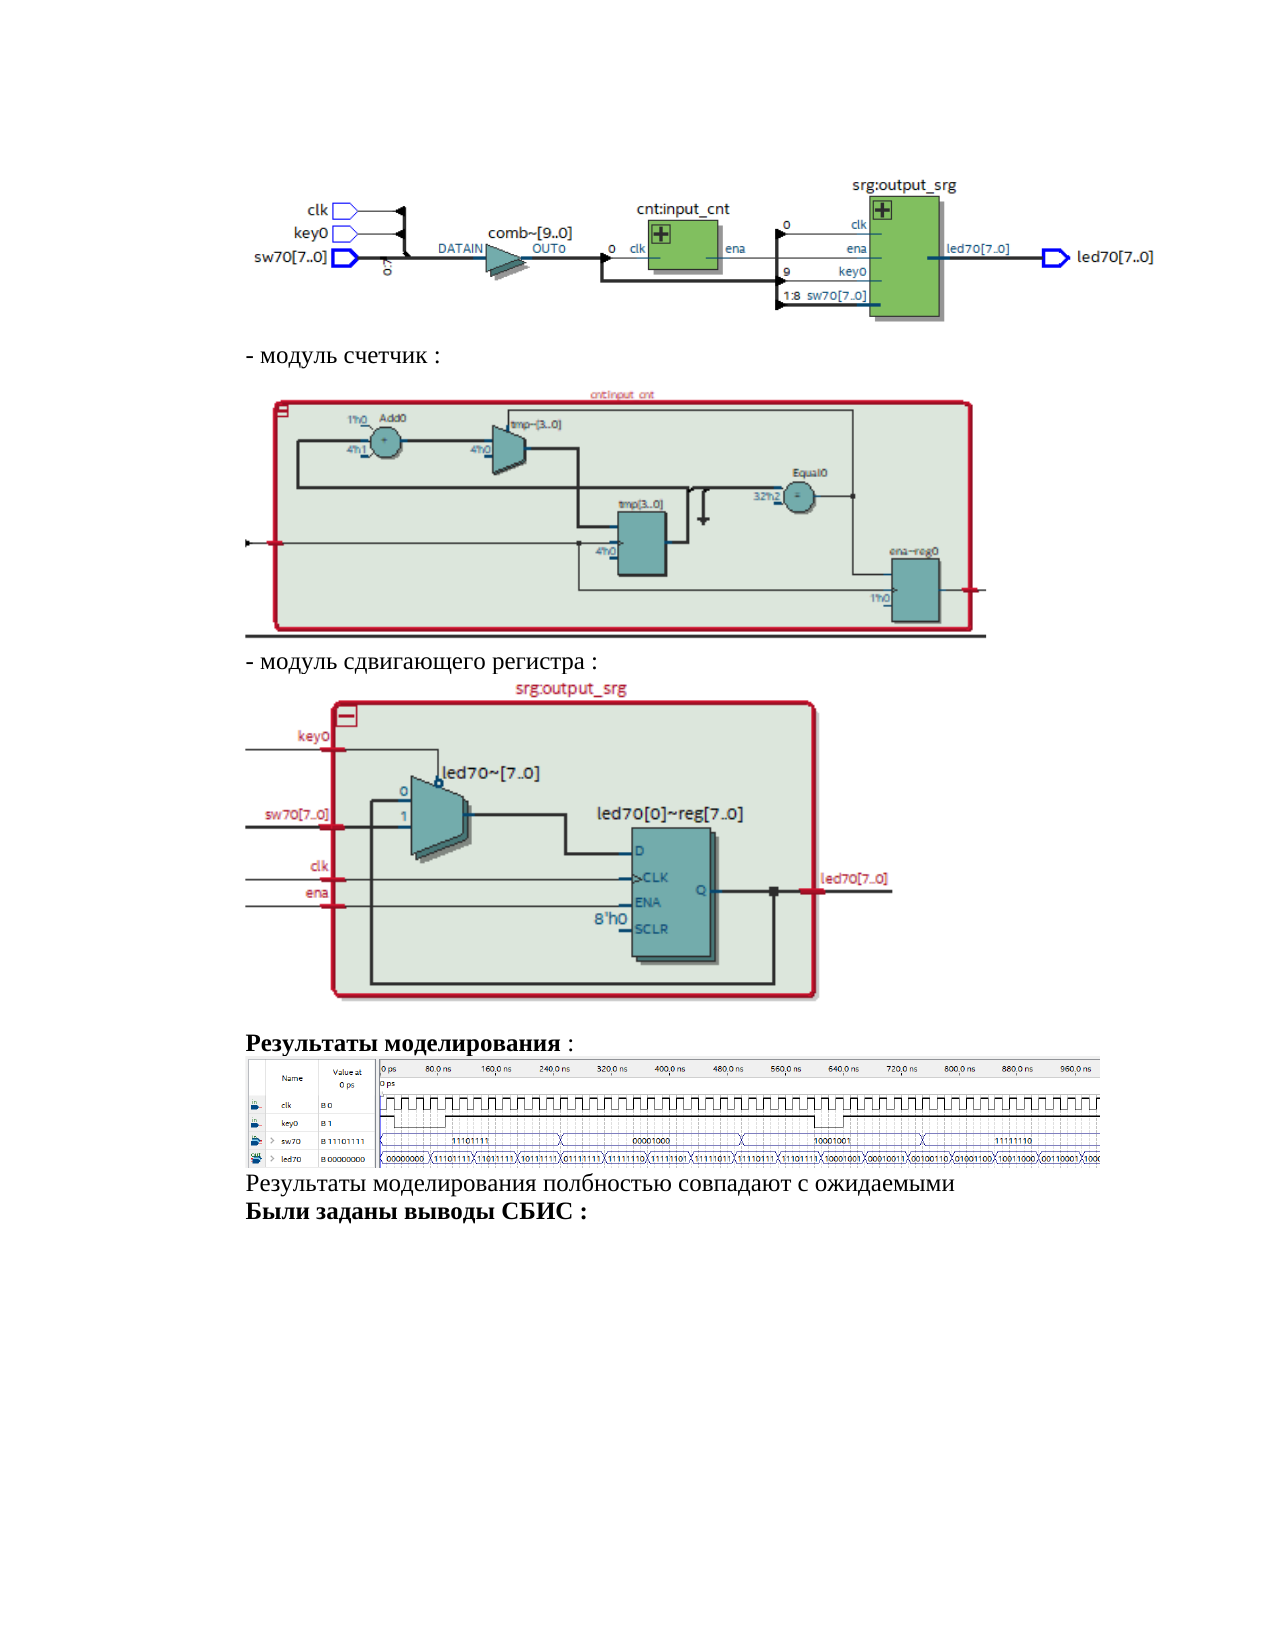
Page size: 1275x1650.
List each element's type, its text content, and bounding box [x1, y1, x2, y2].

list Результаты моделирования : [245, 1028, 1152, 1056]
list Результаты моделирования полбностью совпадают с ожидаемыми [245, 1168, 1152, 1196]
picture [245, 150, 1160, 341]
list - модуль счетчик : [245, 341, 1152, 369]
picture [245, 1056, 1100, 1168]
list - модуль сдвигающего регистра : [245, 646, 1152, 674]
picture [245, 674, 893, 1028]
list Были заданы выводы СБИС : [245, 1196, 1152, 1225]
picture [245, 369, 987, 646]
